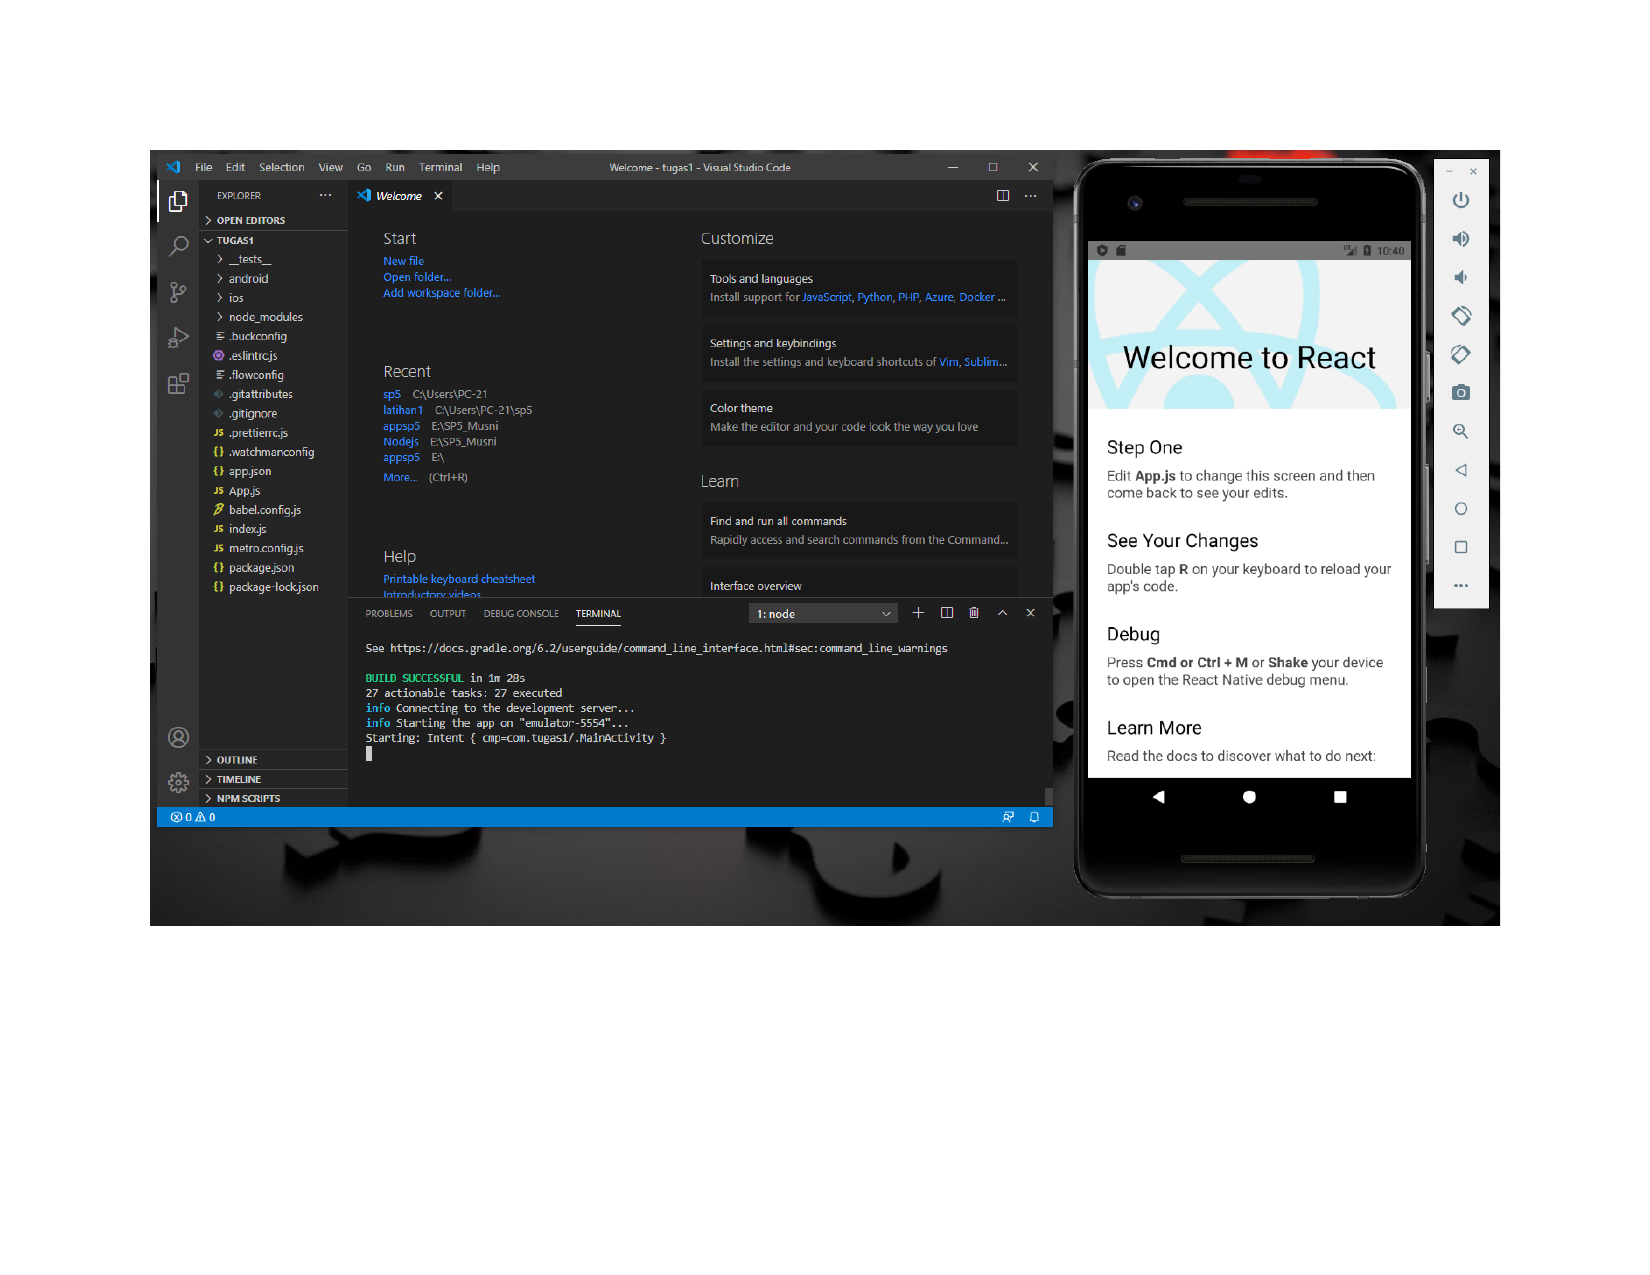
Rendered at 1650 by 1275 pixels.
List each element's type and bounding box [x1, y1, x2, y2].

picture [150, 150, 1500, 926]
